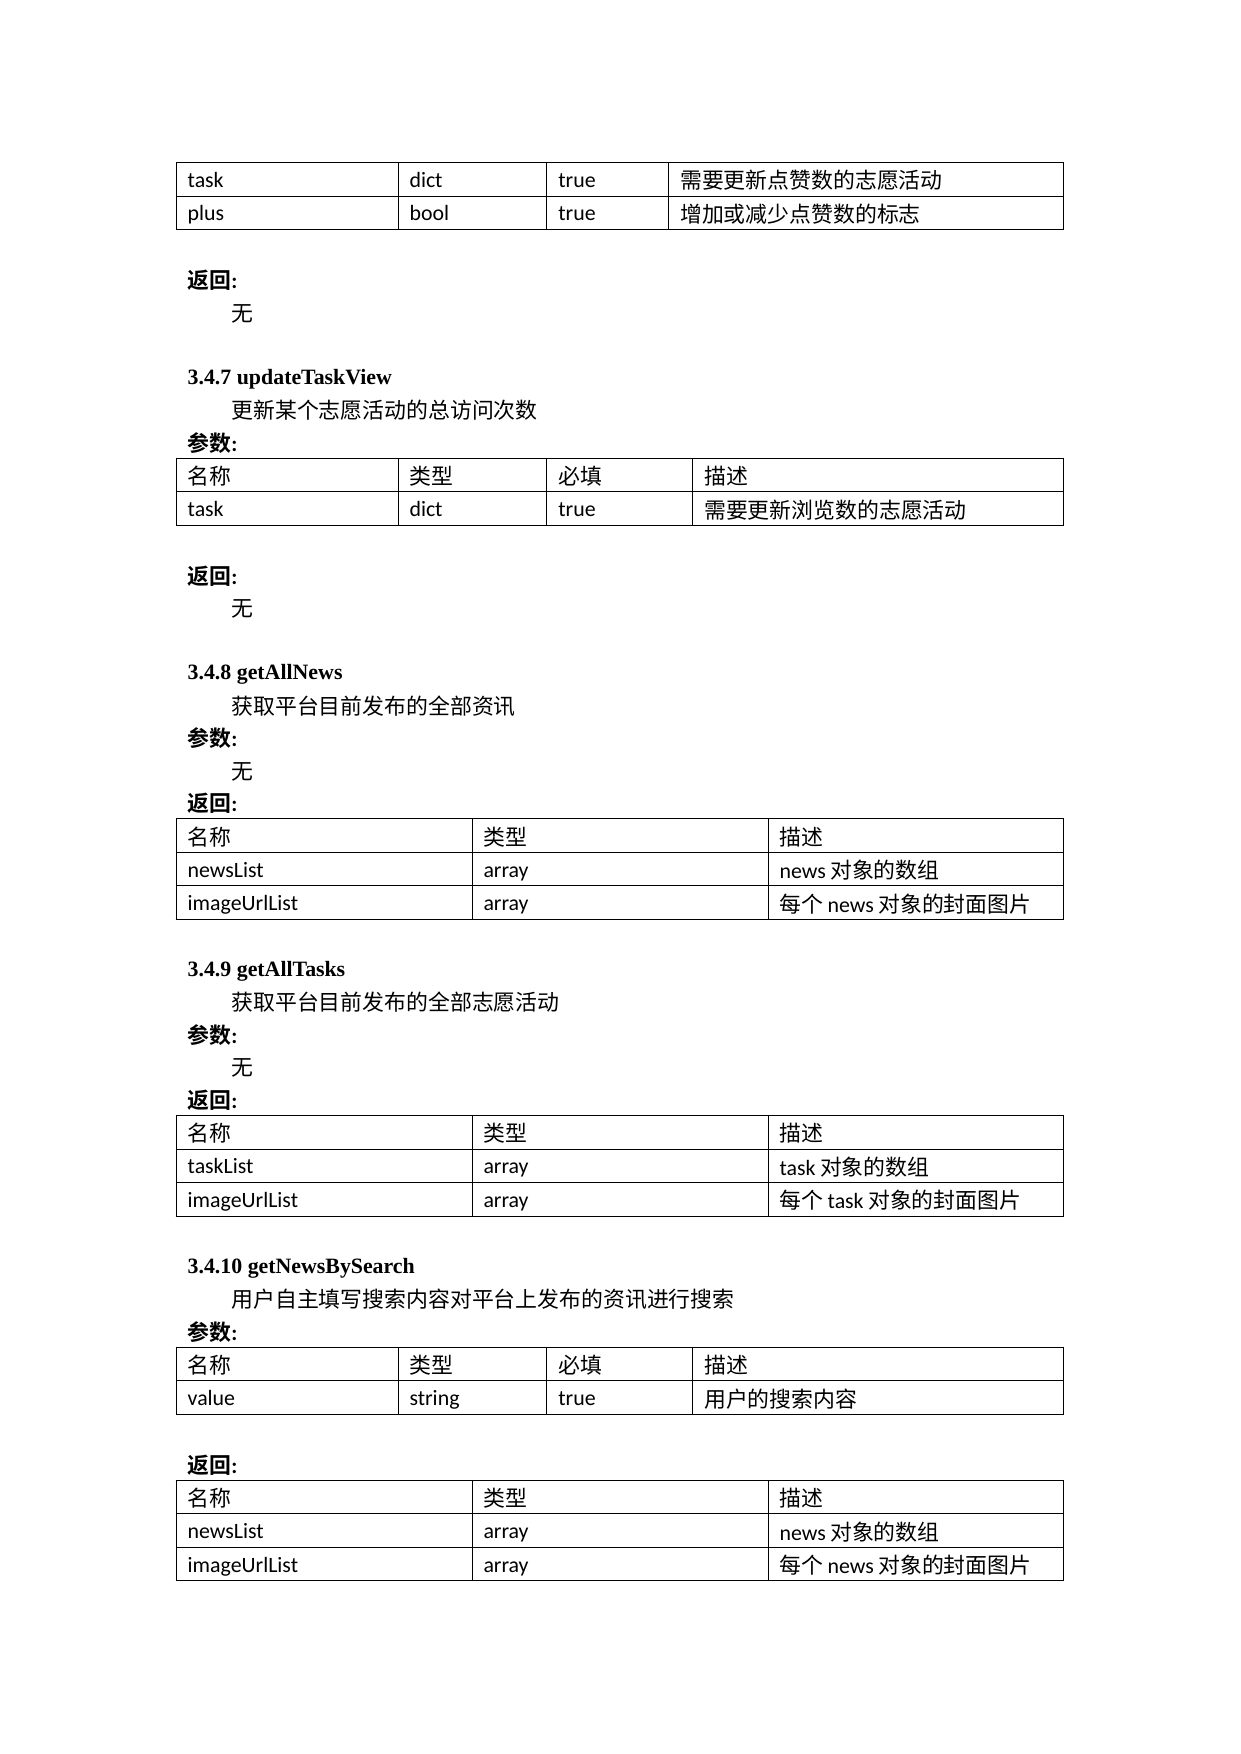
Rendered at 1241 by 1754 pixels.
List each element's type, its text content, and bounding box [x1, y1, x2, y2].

table_cell news对象的数组 [769, 853, 1063, 885]
list 参数: [187, 1314, 1053, 1347]
list 3.4.8 getAllNews [187, 656, 1053, 688]
table_cell newsList [177, 1514, 472, 1547]
table_header 名称 [177, 819, 472, 852]
table_header 描述 [769, 819, 1063, 852]
list 参数: [187, 1017, 1053, 1050]
table_cell array [473, 1150, 768, 1182]
list 返回: [187, 558, 1053, 591]
table_header 类型 [473, 1481, 768, 1513]
table_cell 需要更新浏览数的志愿活动 [693, 492, 1063, 525]
list 3.4.9 getAllTasks [187, 952, 1053, 985]
list 无 [187, 591, 1053, 623]
table_header 名称 [177, 1348, 398, 1380]
table_cell news对象的数组 [769, 1514, 1063, 1547]
table_cell task [177, 492, 398, 525]
table_header 类型 [399, 459, 546, 491]
table_cell 每个news对象的封面图片 [769, 886, 1063, 919]
list 无 [187, 295, 1053, 328]
table_header 名称 [177, 1481, 472, 1513]
list 参数: [187, 721, 1053, 753]
table_cell 每个news对象的封面图片 [769, 1548, 1063, 1580]
table_header 类型 [399, 1348, 546, 1380]
list 3.4.10 getNewsBySearch [187, 1249, 1053, 1282]
table_cell true [547, 163, 668, 196]
table_cell task对象的数组 [769, 1150, 1063, 1182]
table_header 名称 [177, 459, 398, 491]
table_cell bool [399, 197, 546, 229]
table_header 必填 [547, 1348, 692, 1380]
table_cell imageUrlList [177, 1548, 472, 1580]
table_cell 每个task对象的封面图片 [769, 1183, 1063, 1216]
list 无 [187, 1050, 1053, 1082]
table_cell 增加或减少点赞数的标志 [669, 197, 1063, 229]
table_cell true [547, 1381, 692, 1414]
list 3.4.7 updateTaskView [187, 360, 1053, 393]
list 获取平台目前发布的全部志愿活动 [187, 985, 1053, 1017]
table_cell true [547, 492, 692, 525]
table_cell imageUrlList [177, 1183, 472, 1216]
table_cell 用户的搜索内容 [693, 1381, 1063, 1414]
list 返回: [187, 1082, 1053, 1115]
list 用户自主填写搜索内容对平台上发布的资讯进行搜索 [187, 1282, 1053, 1314]
table_header 描述 [693, 459, 1063, 491]
table_cell newsList [177, 853, 472, 885]
table_cell dict [399, 163, 546, 196]
table_cell imageUrlList [177, 886, 472, 919]
list 返回: [187, 786, 1053, 818]
table_cell array [473, 1548, 768, 1580]
table_cell 需要更新点赞数的志愿活动 [669, 163, 1063, 196]
table_cell plus [177, 197, 398, 229]
table_cell taskList [177, 1150, 472, 1182]
table_cell array [473, 1183, 768, 1216]
table_header 类型 [473, 1116, 768, 1148]
table_cell string [399, 1381, 546, 1414]
table_header 类型 [473, 819, 768, 852]
table_header 描述 [693, 1348, 1063, 1380]
table_cell task [177, 163, 398, 196]
table_header 名称 [177, 1116, 472, 1148]
table_cell true [547, 197, 668, 229]
table_cell array [473, 1514, 768, 1547]
table_cell array [473, 886, 768, 919]
table_cell value [177, 1381, 398, 1414]
list 返回: [187, 1447, 1053, 1480]
table_header 描述 [769, 1481, 1063, 1513]
table_header 必填 [547, 459, 692, 491]
table_cell dict [399, 492, 546, 525]
list 获取平台目前发布的全部资讯 [187, 688, 1053, 721]
list 更新某个志愿活动的总访问次数 [187, 393, 1053, 425]
list 无 [187, 753, 1053, 786]
table_header 描述 [769, 1116, 1063, 1148]
list 返回: [187, 263, 1053, 295]
table_cell array [473, 853, 768, 885]
list 参数: [187, 425, 1053, 458]
